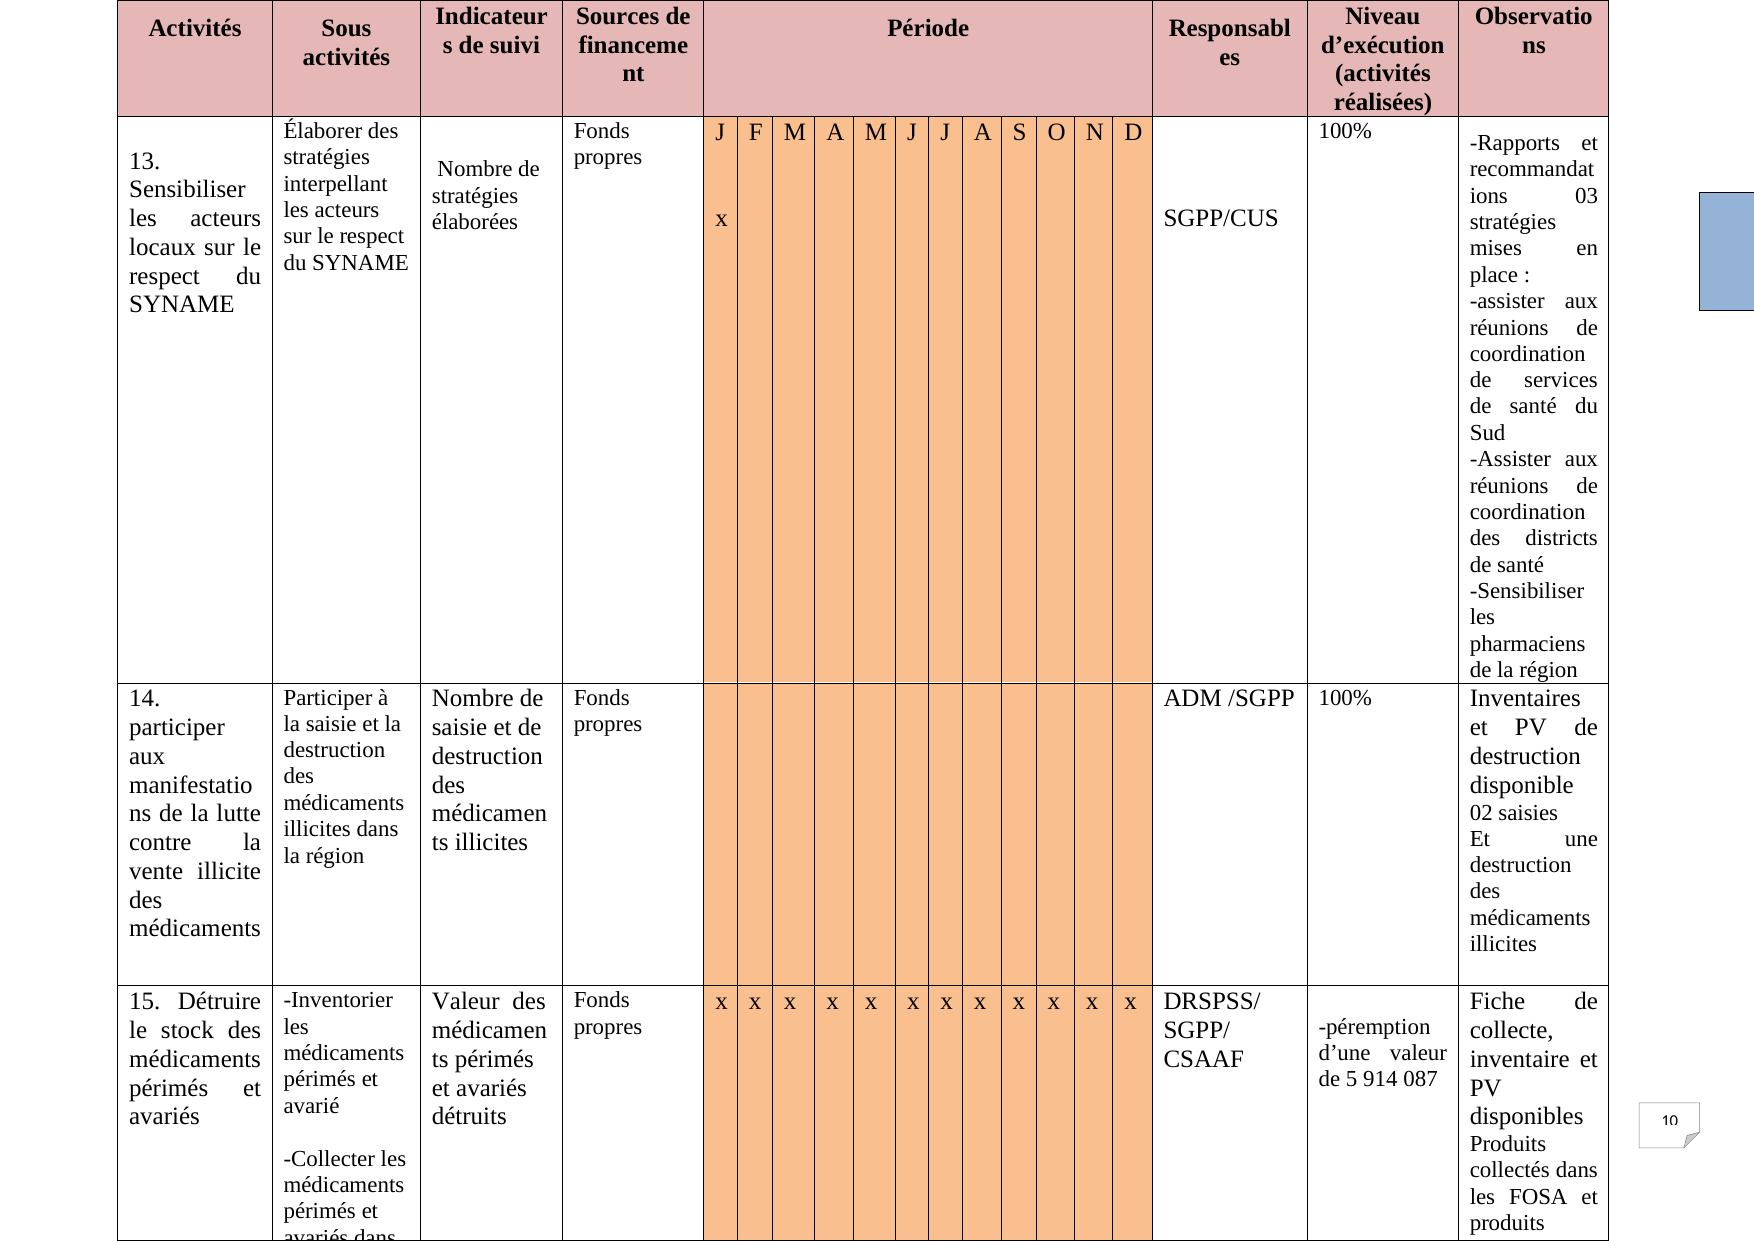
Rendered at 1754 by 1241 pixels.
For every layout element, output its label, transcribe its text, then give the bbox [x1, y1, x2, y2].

table_cell SGPP/CUS [1153, 117, 1307, 682]
table_cell A [815, 117, 853, 682]
table_cell Fonds propres [563, 684, 703, 985]
table_cell Valeur des médicaments périmés et avariés détruits [421, 986, 562, 1240]
table_cell S [1002, 117, 1036, 682]
table_cell -Rapports et recommandations 03 stratégies mises en place : -assister aux réunions de coordination de services de santé du Sud -Assister aux réunions de coordination des districts de santé -Sensibiliser les pharmaciens de la région [1459, 117, 1608, 682]
table_header Sous activités [273, 1, 420, 116]
table_cell x [1075, 986, 1112, 1240]
table_cell -Inventorier les médicaments périmés et avarié -Collecter les médicaments périmés et avariés dans les antennes et les formations sanitaires [273, 986, 420, 1240]
table_cell 100% [1308, 684, 1458, 985]
table_cell x [704, 986, 737, 1240]
table_cell x [1037, 986, 1074, 1240]
table_cell x [1113, 986, 1152, 1240]
table_cell [815, 684, 853, 985]
table_cell x [896, 986, 928, 1240]
table_cell J [929, 117, 962, 682]
table_cell [773, 684, 814, 985]
table_cell J x [704, 117, 737, 682]
table_cell x [929, 986, 962, 1240]
table_cell D [1113, 117, 1152, 682]
table_cell x [773, 986, 814, 1240]
table_cell [929, 684, 962, 985]
table_cell x [963, 986, 1001, 1240]
table_cell [896, 684, 928, 985]
table_cell x [854, 986, 895, 1240]
table_header Indicateurs de suivi [421, 1, 562, 116]
table_header Sources de financement [563, 1, 703, 116]
table_cell [963, 684, 1001, 985]
table_cell 100% [1308, 117, 1458, 682]
table_cell 13. Sensibiliser les acteurs locaux sur le respect du SYNAME [118, 117, 272, 682]
table_cell 15. Détruire le stock des médicaments périmés et avariés [118, 986, 272, 1240]
table_cell Fonds propres [563, 986, 703, 1240]
table_header Observations [1459, 1, 1608, 116]
table_cell J [896, 117, 928, 682]
table_cell A [963, 117, 1001, 682]
table_cell 14. participer aux manifestations de la lutte contre la vente illicite des médicaments [118, 684, 272, 985]
table_header Activités [118, 1, 272, 116]
table_cell Fiche de collecte, inventaire et PV disponibles Produits collectés dans les FOSA et produits saisis pour vente illicite -valeur 5 805 277 -péremption d’un montant de 5914087(du fait des intrants du programme palu dont le fonds n’a pas d’initiative de la commande et de la distribution ) [1459, 986, 1608, 1240]
table_cell ADM /SGPP [1153, 684, 1307, 985]
table_cell [1002, 684, 1036, 985]
table_cell [738, 684, 772, 985]
table_cell Élaborer des stratégies interpellant les acteurs sur le respect du SYNAME [273, 117, 420, 682]
table_cell [854, 684, 895, 985]
table_cell [1037, 684, 1074, 985]
table_cell N [1075, 117, 1112, 682]
table_cell Inventaires et PV de destruction disponible 02 saisies Et une destruction des médicaments illicites [1459, 684, 1608, 985]
table_cell Nombre de stratégies élaborées [421, 117, 562, 682]
table_cell x [1002, 986, 1036, 1240]
table_cell Participer à la saisie et la destruction des médicaments illicites dans la région [273, 684, 420, 985]
table_header Niveau d’exécution (activités réalisées) [1308, 1, 1458, 116]
table_cell x [815, 986, 853, 1240]
table_cell O [1037, 117, 1074, 682]
table_cell F [738, 117, 772, 682]
table_header Responsables [1153, 1, 1307, 116]
table_cell DRSPSS/SGPP/ CSAAF [1153, 986, 1307, 1240]
table_cell [1113, 684, 1152, 985]
table_cell [704, 684, 737, 985]
table_header Période [704, 1, 1152, 116]
table_cell [1075, 684, 1112, 985]
table_cell Nombre de saisie et de destruction des médicaments illicites [421, 684, 562, 985]
table_cell -péremption d’une valeur de 5 914 087 [1308, 986, 1458, 1240]
table_cell M [773, 117, 814, 682]
table_cell x [738, 986, 772, 1240]
table_cell M [854, 117, 895, 682]
table_cell Fonds propres [563, 117, 703, 682]
